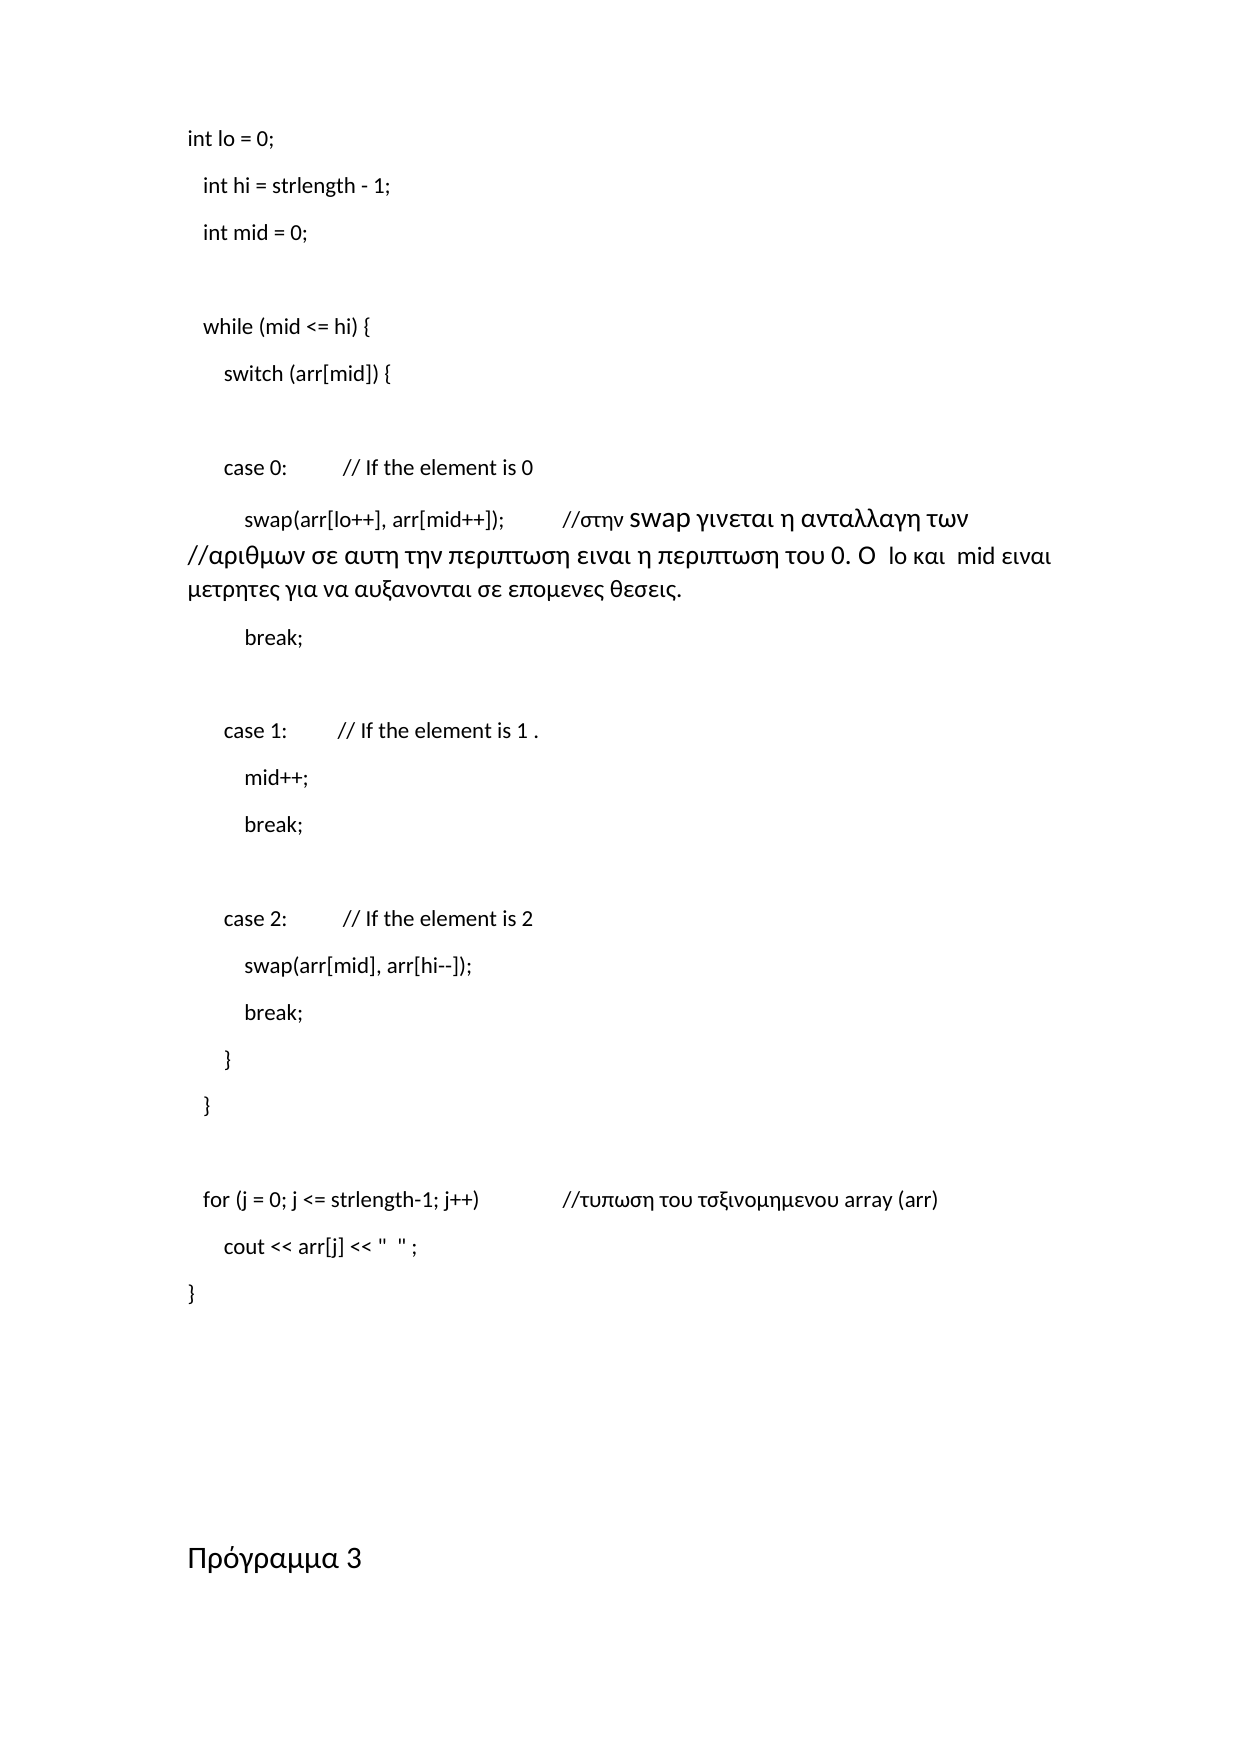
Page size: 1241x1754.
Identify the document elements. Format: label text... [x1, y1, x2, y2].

text break; [187, 623, 1053, 651]
text case 2: // If the element is 2 [187, 904, 1053, 932]
text swap(arr[lo++], arr[mid++]); //στην swap γινεται η ανταλλαγη των //αριθμων σε αυτη την περιπτωση ειναι η περιπτωση του 0. Ο lo και mid ειναι μετρητες για να αυξανονται σε επομενες θεσεις. [187, 499, 1053, 604]
text int mid = 0; [187, 218, 1053, 246]
text for (j = 0; j <= strlength-1; j++) //τυπωση του τσξινομημενου array (arr) [187, 1185, 1053, 1213]
text while (mid <= hi) { [187, 312, 1053, 340]
text mid++; [187, 763, 1053, 791]
text Πρόγραμμα 3 [187, 1538, 1053, 1577]
text int lo = 0; [187, 124, 1053, 153]
text break; [187, 810, 1053, 838]
text cout << arr[j] << " " ; [187, 1232, 1053, 1260]
text break; [187, 998, 1053, 1026]
text case 0: // If the element is 0 [187, 453, 1053, 481]
text switch (arr[mid]) { [187, 359, 1053, 387]
text } [187, 1092, 1053, 1119]
text int hi = strlength - 1; [187, 171, 1053, 199]
text } [187, 1045, 1053, 1073]
text case 1: // If the element is 1 . [187, 717, 1053, 744]
text } [187, 1279, 1053, 1307]
text swap(arr[mid], arr[hi--]); [187, 951, 1053, 979]
